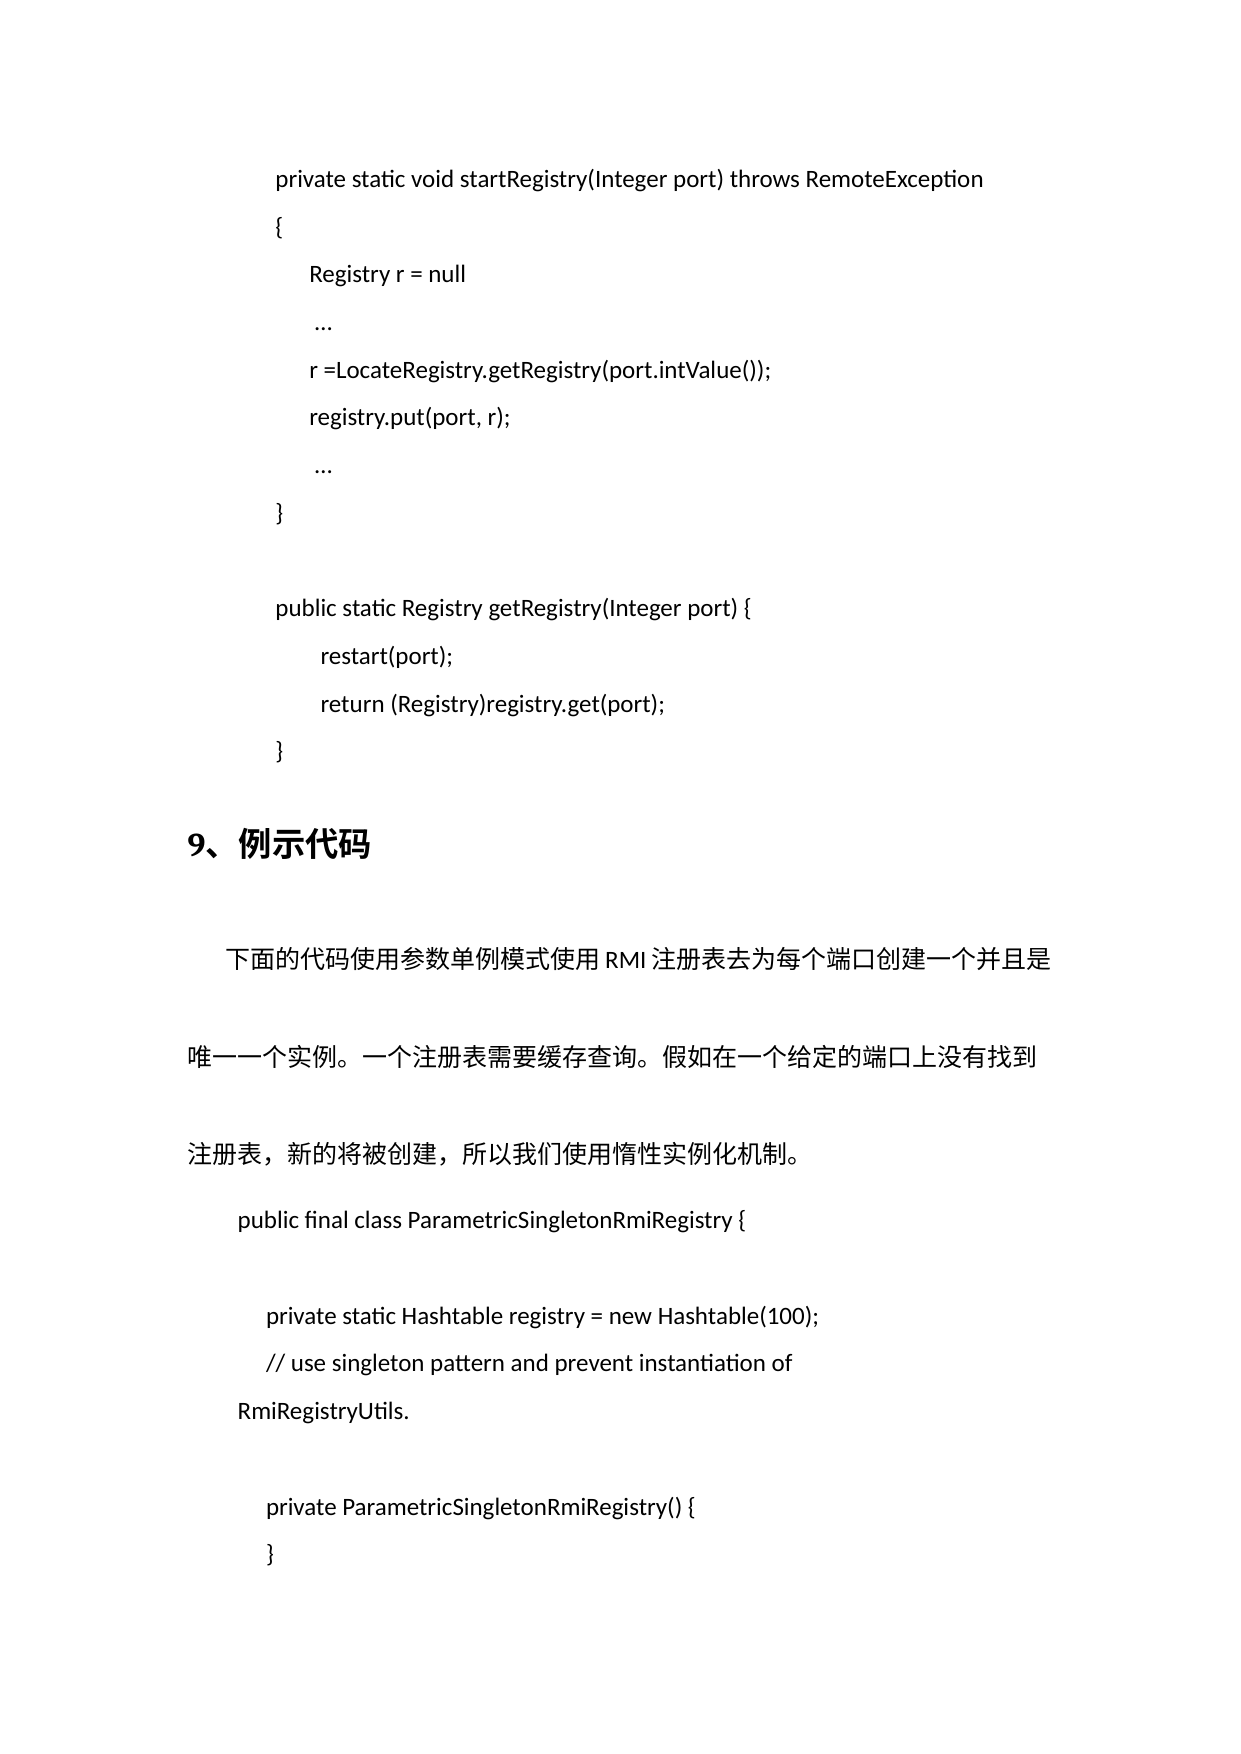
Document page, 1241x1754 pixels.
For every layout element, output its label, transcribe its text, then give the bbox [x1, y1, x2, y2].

list Registry r = null [225, 257, 1053, 290]
list // use singleton pattern and prevent instantiation of [187, 1347, 1053, 1379]
list } [225, 496, 1053, 528]
list private ParametricSingletonRmiRegistry() { [187, 1490, 1053, 1522]
list private static Hashtable registry = new Hashtable(100); [187, 1299, 1053, 1331]
list } [225, 734, 1053, 767]
list private static void startRegistry(Integer port) throws RemoteException [225, 162, 1053, 194]
list registry.put(port, r); [225, 401, 1053, 433]
list { [225, 210, 1053, 242]
list r =LocateRegistry.getRegistry(port.intValue()); [225, 353, 1053, 385]
list RmiRegistryUtils. [187, 1394, 1053, 1427]
list return (Registry)registry.get(port); [225, 687, 1053, 719]
list … [225, 448, 1053, 481]
list public final class ParametricSingletonRmiRegistry { [187, 1203, 1053, 1236]
list restart(port); [225, 639, 1053, 672]
list … [225, 305, 1053, 338]
subtitle 9、例示代码 [187, 809, 1053, 874]
list public static Registry getRegistry(Integer port) { [225, 591, 1053, 624]
list } [187, 1537, 1053, 1570]
text 下面的代码使用参数单例模式使用RMI注册表去为每个端口创建一个并且是唯一一个实例。一个注册表需要缓存查询。假如在一个给定的端口上没有找到注册表，新的将被创建，所以我们使用惰性实例化机制。 [187, 925, 1053, 1185]
